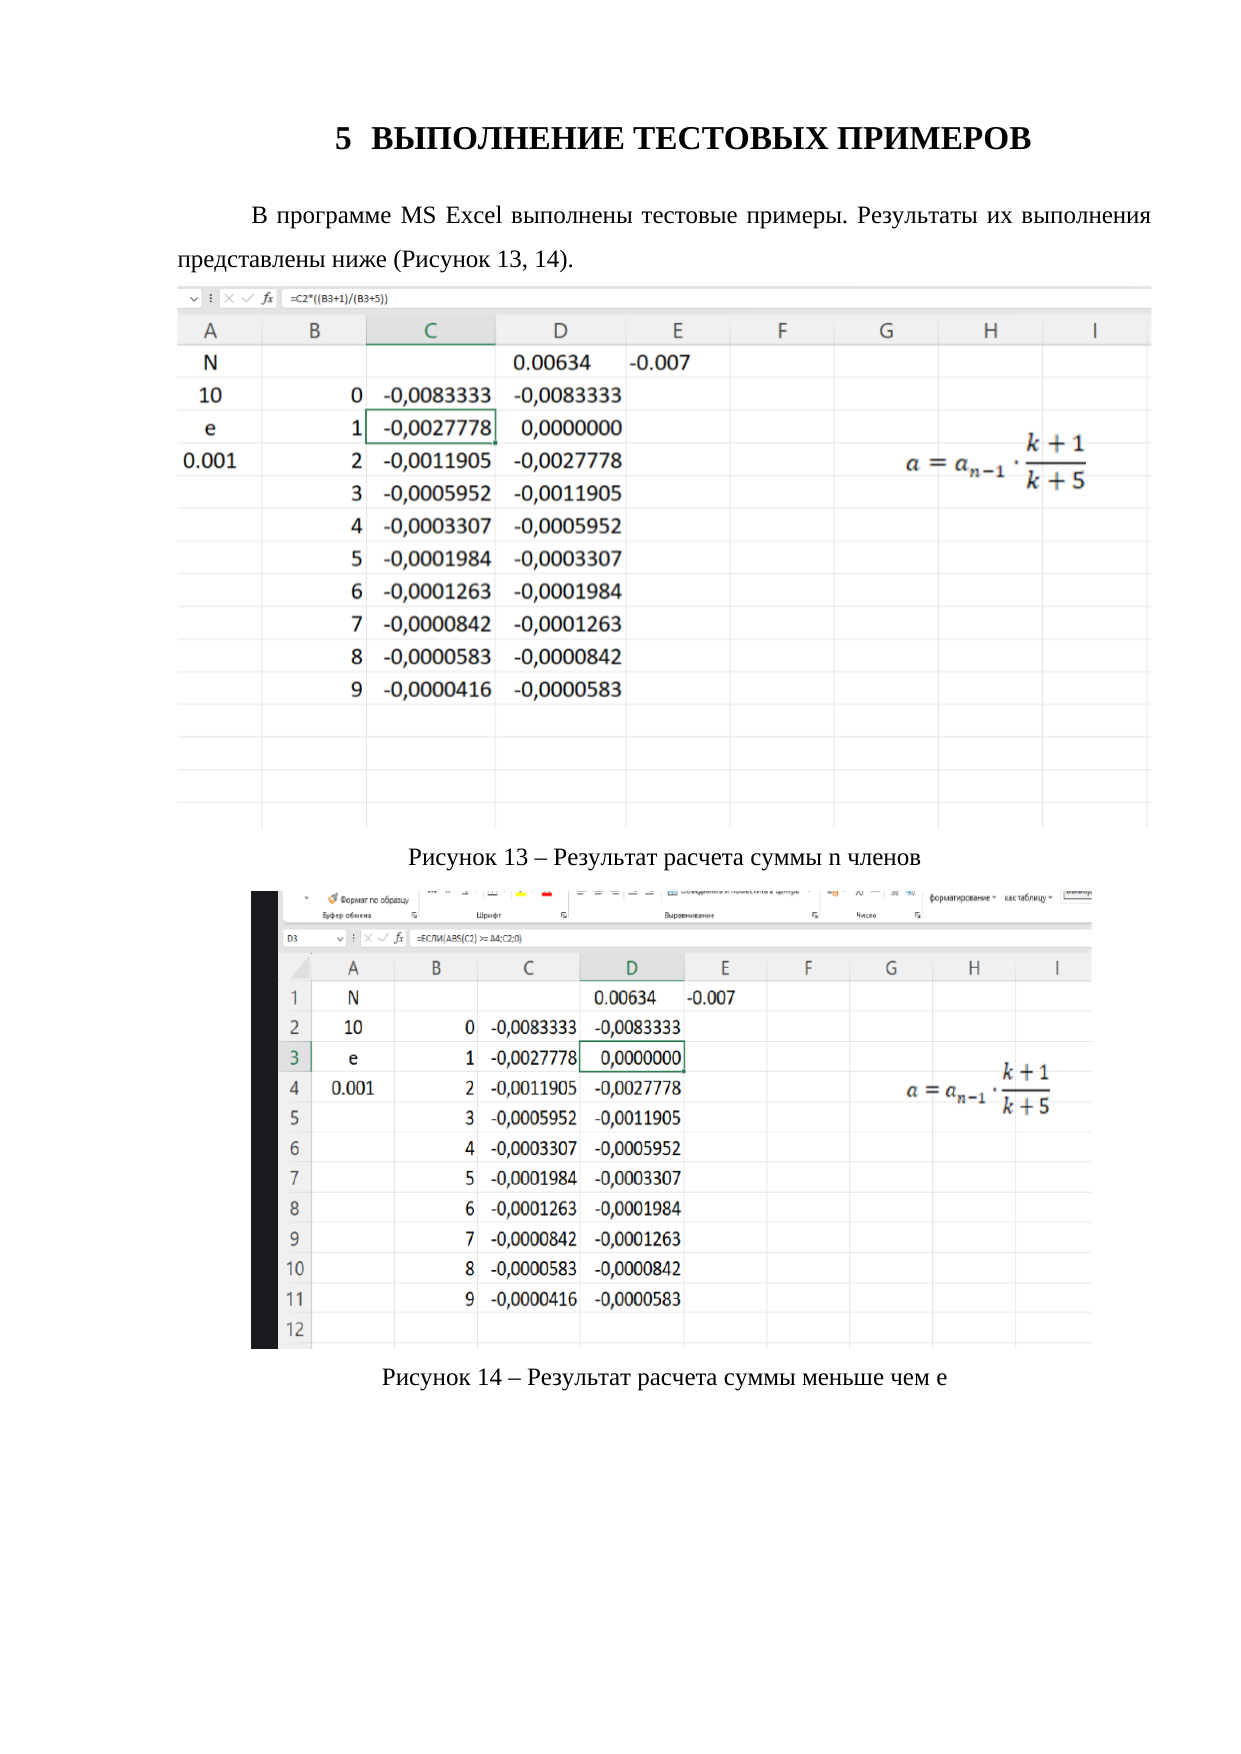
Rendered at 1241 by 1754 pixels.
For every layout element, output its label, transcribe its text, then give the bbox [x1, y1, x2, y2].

text В программе MS Excel выполнены тестовые примеры. Результаты их выполнения представлены ниже (Рисунок 13, 14). [177, 201, 1152, 272]
text Рисунок 13 – Результат расчета суммы n членов [177, 842, 1152, 871]
text Рисунок 14 – Результат расчета суммы меньше чем e [177, 1362, 1152, 1391]
picture [251, 891, 1092, 1349]
picture [177, 286, 1152, 828]
text Выполнение тестовых примеров [215, 118, 1152, 156]
